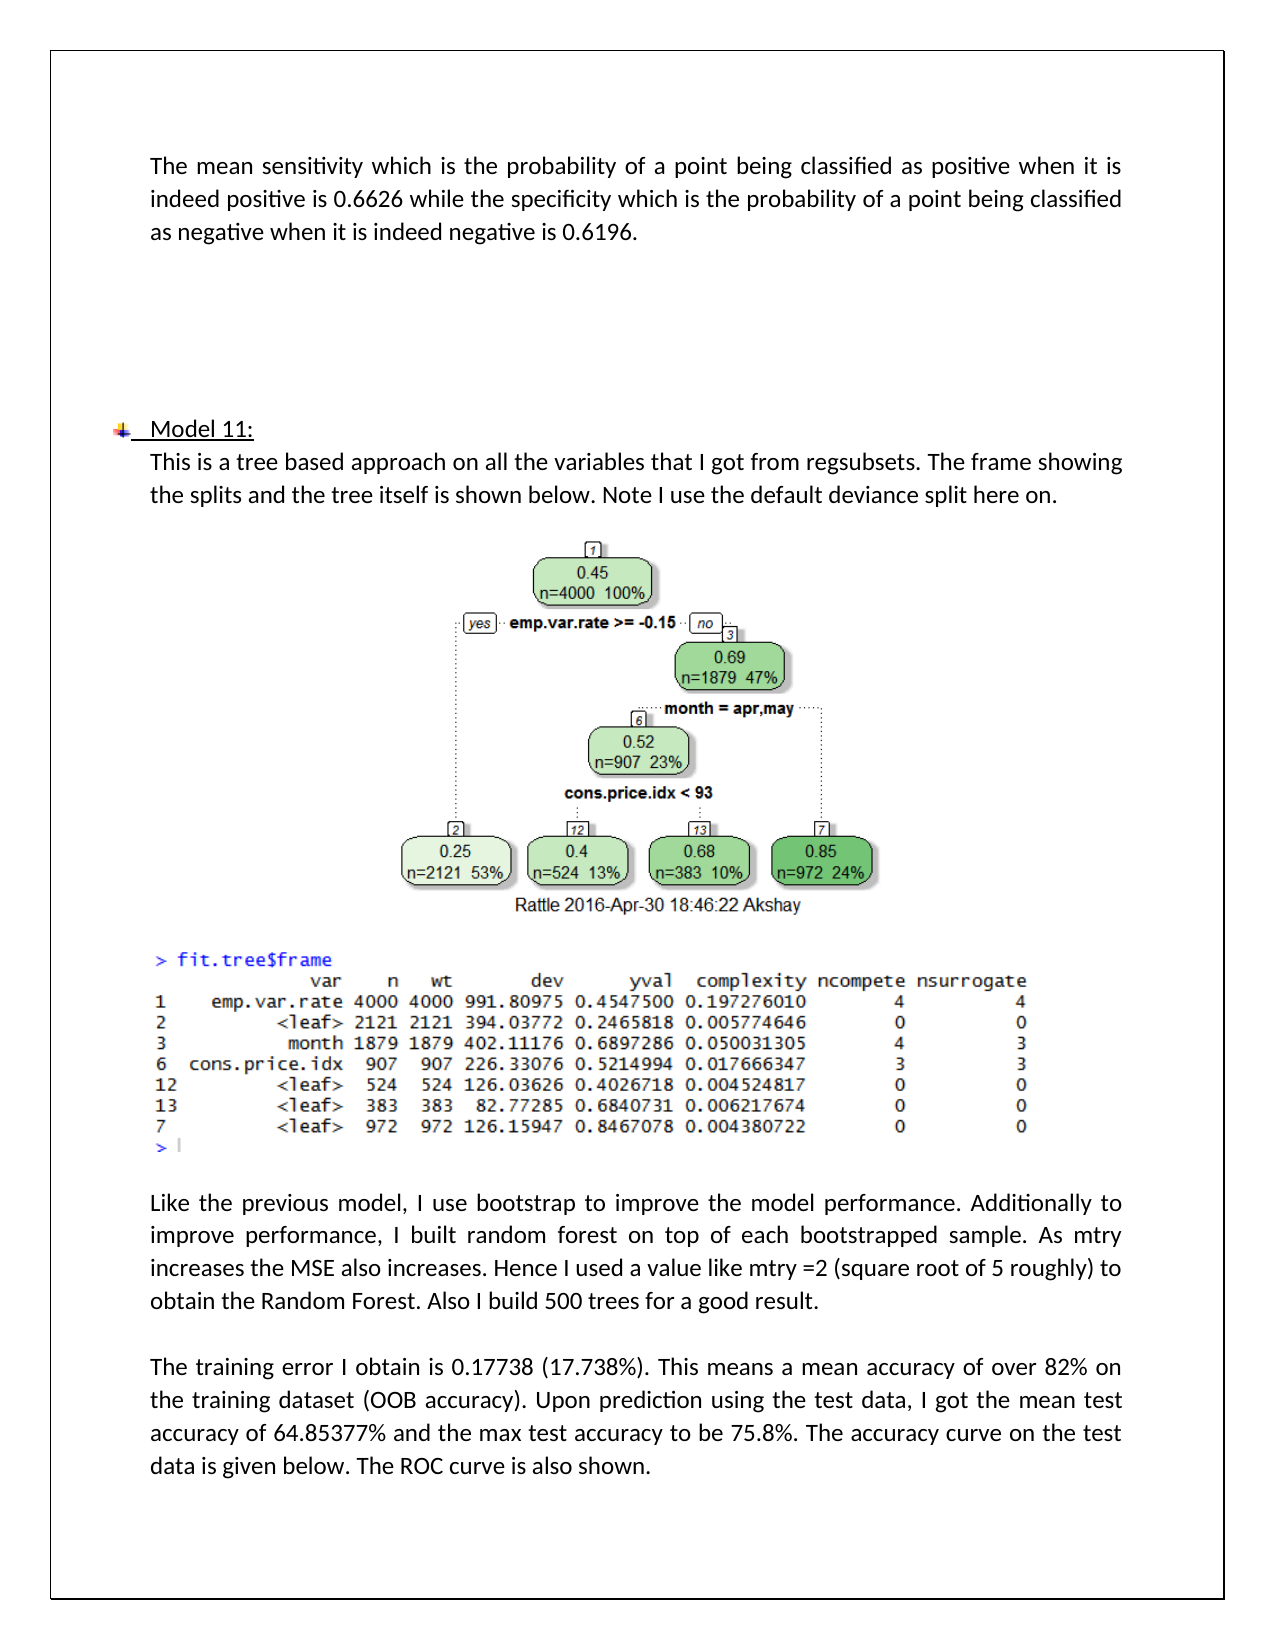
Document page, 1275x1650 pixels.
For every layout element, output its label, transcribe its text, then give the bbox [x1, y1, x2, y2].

list This is a tree based approach on all the variables that I got from regsubsets. The frame showing the splits and the tree itself is shown below. Note I use the default deviance split here on. [150, 446, 1124, 510]
list Model 11: [112, 413, 1124, 444]
picture [371, 512, 903, 917]
picture [113, 421, 131, 438]
list The mean sensitivity which is the probability of a point being classified as positive when it is indeed positive is 0.6626 while the specificity which is the probability of a point being classified as negative when it is indeed negative is 0.6196. [150, 150, 1124, 246]
list Like the previous model, I use bootstrap to improve the model performance. Additionally to improve performance, I built random forest on top of each bootstrapped sample. As mtry increases the MSE also increases. Hence I used a value like mtry =2 (square root of 5 roughly) to obtain the Random Forest. Also I build 500 trees for a good result. [150, 1187, 1124, 1316]
picture [149, 951, 1125, 1152]
list The training error I obtain is 0.17738 (17.738%). This means a mean accuracy of over 82% on the training dataset (OOB accuracy). Upon prediction using the test data, I got the mean test accuracy of 64.85377% and the max test accuracy to be 75.8%. The accuracy curve on the test data is given below. The ROC curve is also shown. [150, 1351, 1124, 1481]
